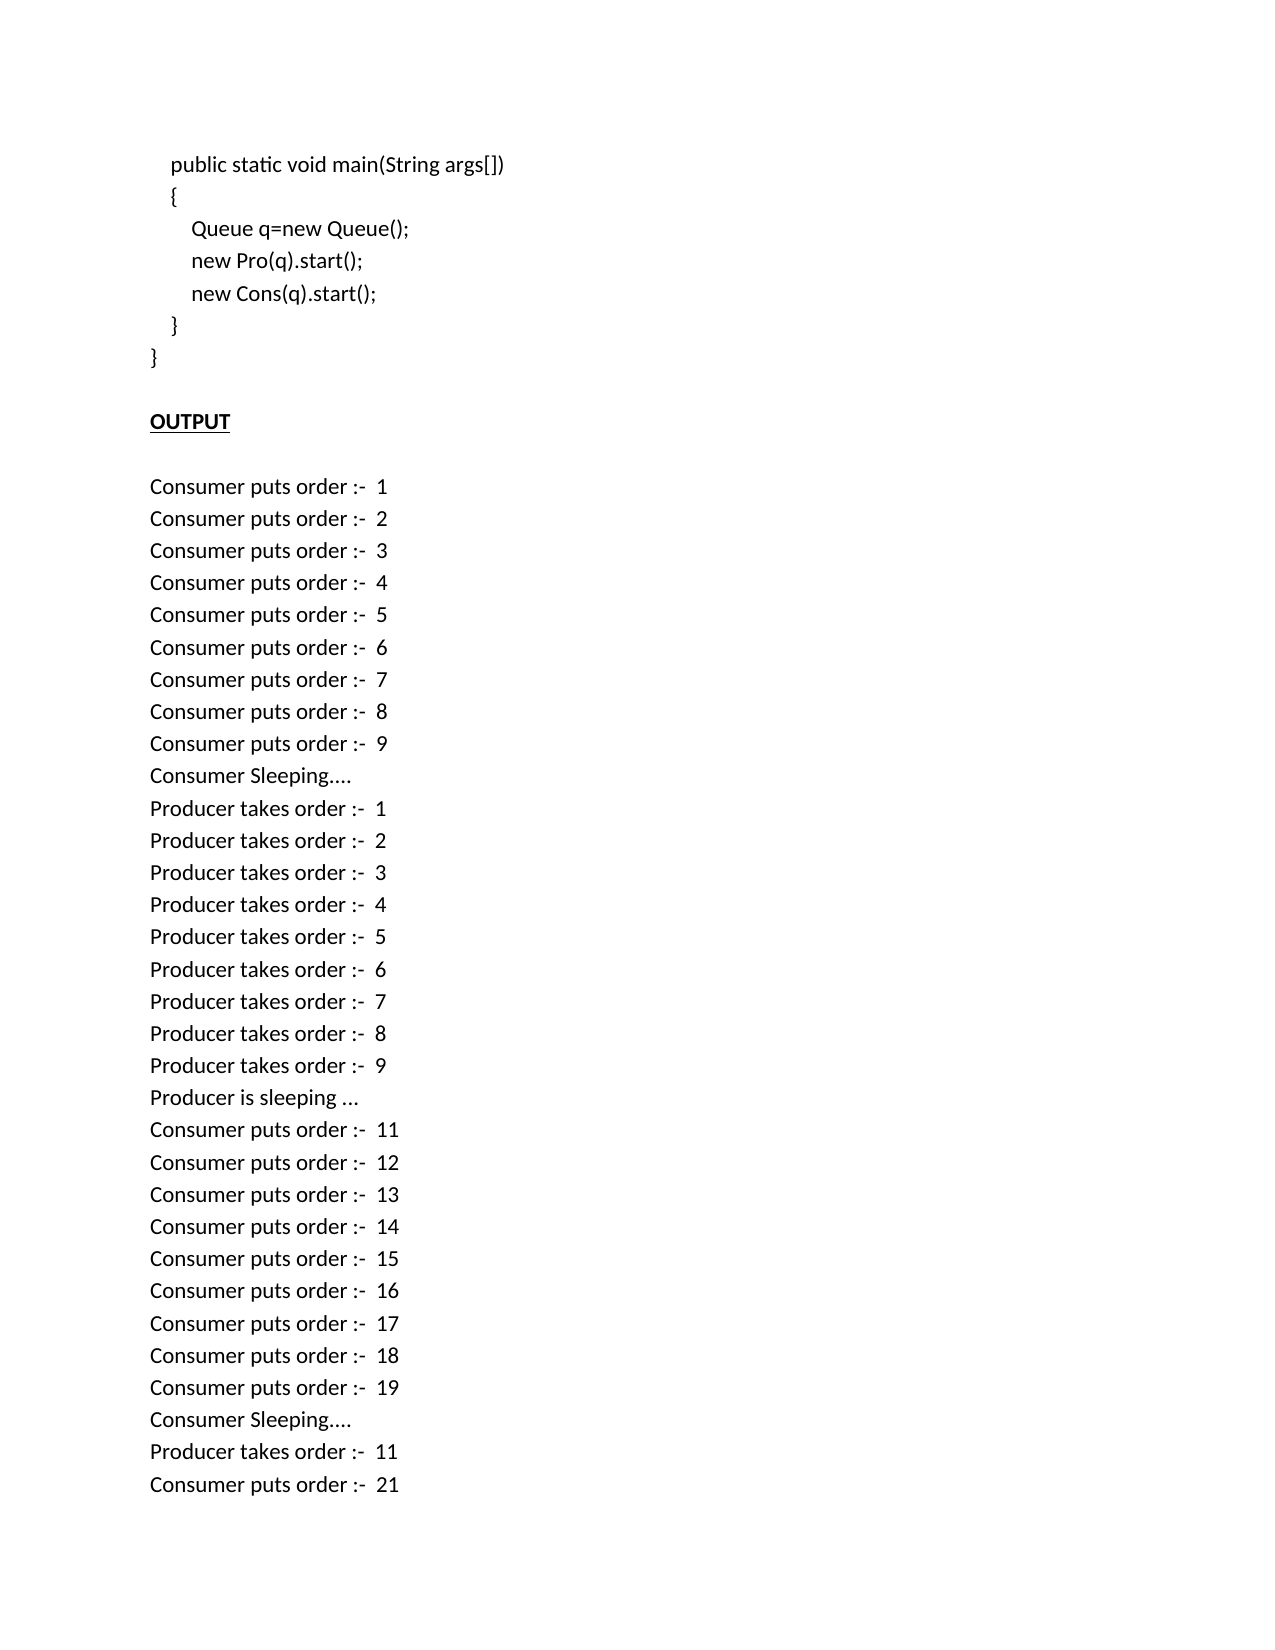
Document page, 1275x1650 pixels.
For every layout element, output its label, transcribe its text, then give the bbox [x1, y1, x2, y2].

text Consumer Sleeping.... [150, 1405, 1125, 1433]
text Consumer puts order :- 19 [150, 1373, 1125, 1401]
text Consumer puts order :- 5 [150, 601, 1125, 629]
text Consumer puts order :- 7 [150, 665, 1125, 693]
text Consumer Sleeping.... [150, 762, 1125, 789]
text Producer takes order :- 8 [150, 1019, 1125, 1047]
text Consumer puts order :- 3 [150, 536, 1125, 564]
text Producer takes order :- 5 [150, 922, 1125, 951]
text Producer takes order :- 7 [150, 987, 1125, 1015]
text Queue q=new Queue(); [150, 214, 1125, 242]
text OUTPUT [150, 407, 1125, 436]
text Consumer puts order :- 21 [150, 1470, 1125, 1498]
text Consumer puts order :- 16 [150, 1277, 1125, 1304]
text } [150, 343, 1125, 371]
text Producer takes order :- 4 [150, 890, 1125, 918]
text Consumer puts order :- 17 [150, 1309, 1125, 1337]
text Producer takes order :- 9 [150, 1051, 1125, 1079]
text Producer takes order :- 3 [150, 858, 1125, 886]
text public static void main(String args[]) [150, 150, 1125, 178]
text Consumer puts order :- 12 [150, 1148, 1125, 1176]
text Producer is sleeping ... [150, 1083, 1125, 1111]
text Producer takes order :- 11 [150, 1437, 1125, 1466]
text Consumer puts order :- 2 [150, 504, 1125, 532]
text { [150, 182, 1125, 210]
text Producer takes order :- 1 [150, 794, 1125, 822]
text new Cons(q).start(); [150, 279, 1125, 307]
text Consumer puts order :- 13 [150, 1180, 1125, 1208]
text Consumer puts order :- 15 [150, 1244, 1125, 1272]
text Consumer puts order :- 9 [150, 729, 1125, 757]
text Consumer puts order :- 14 [150, 1212, 1125, 1240]
text } [150, 311, 1125, 339]
text Producer takes order :- 2 [150, 826, 1125, 854]
text new Pro(q).start(); [150, 247, 1125, 274]
text Consumer puts order :- 4 [150, 568, 1125, 596]
text Consumer puts order :- 11 [150, 1116, 1125, 1144]
text Consumer puts order :- 1 [150, 472, 1125, 500]
text Producer takes order :- 6 [150, 955, 1125, 983]
text Consumer puts order :- 18 [150, 1341, 1125, 1369]
text Consumer puts order :- 6 [150, 633, 1125, 661]
text Consumer puts order :- 8 [150, 697, 1125, 725]
